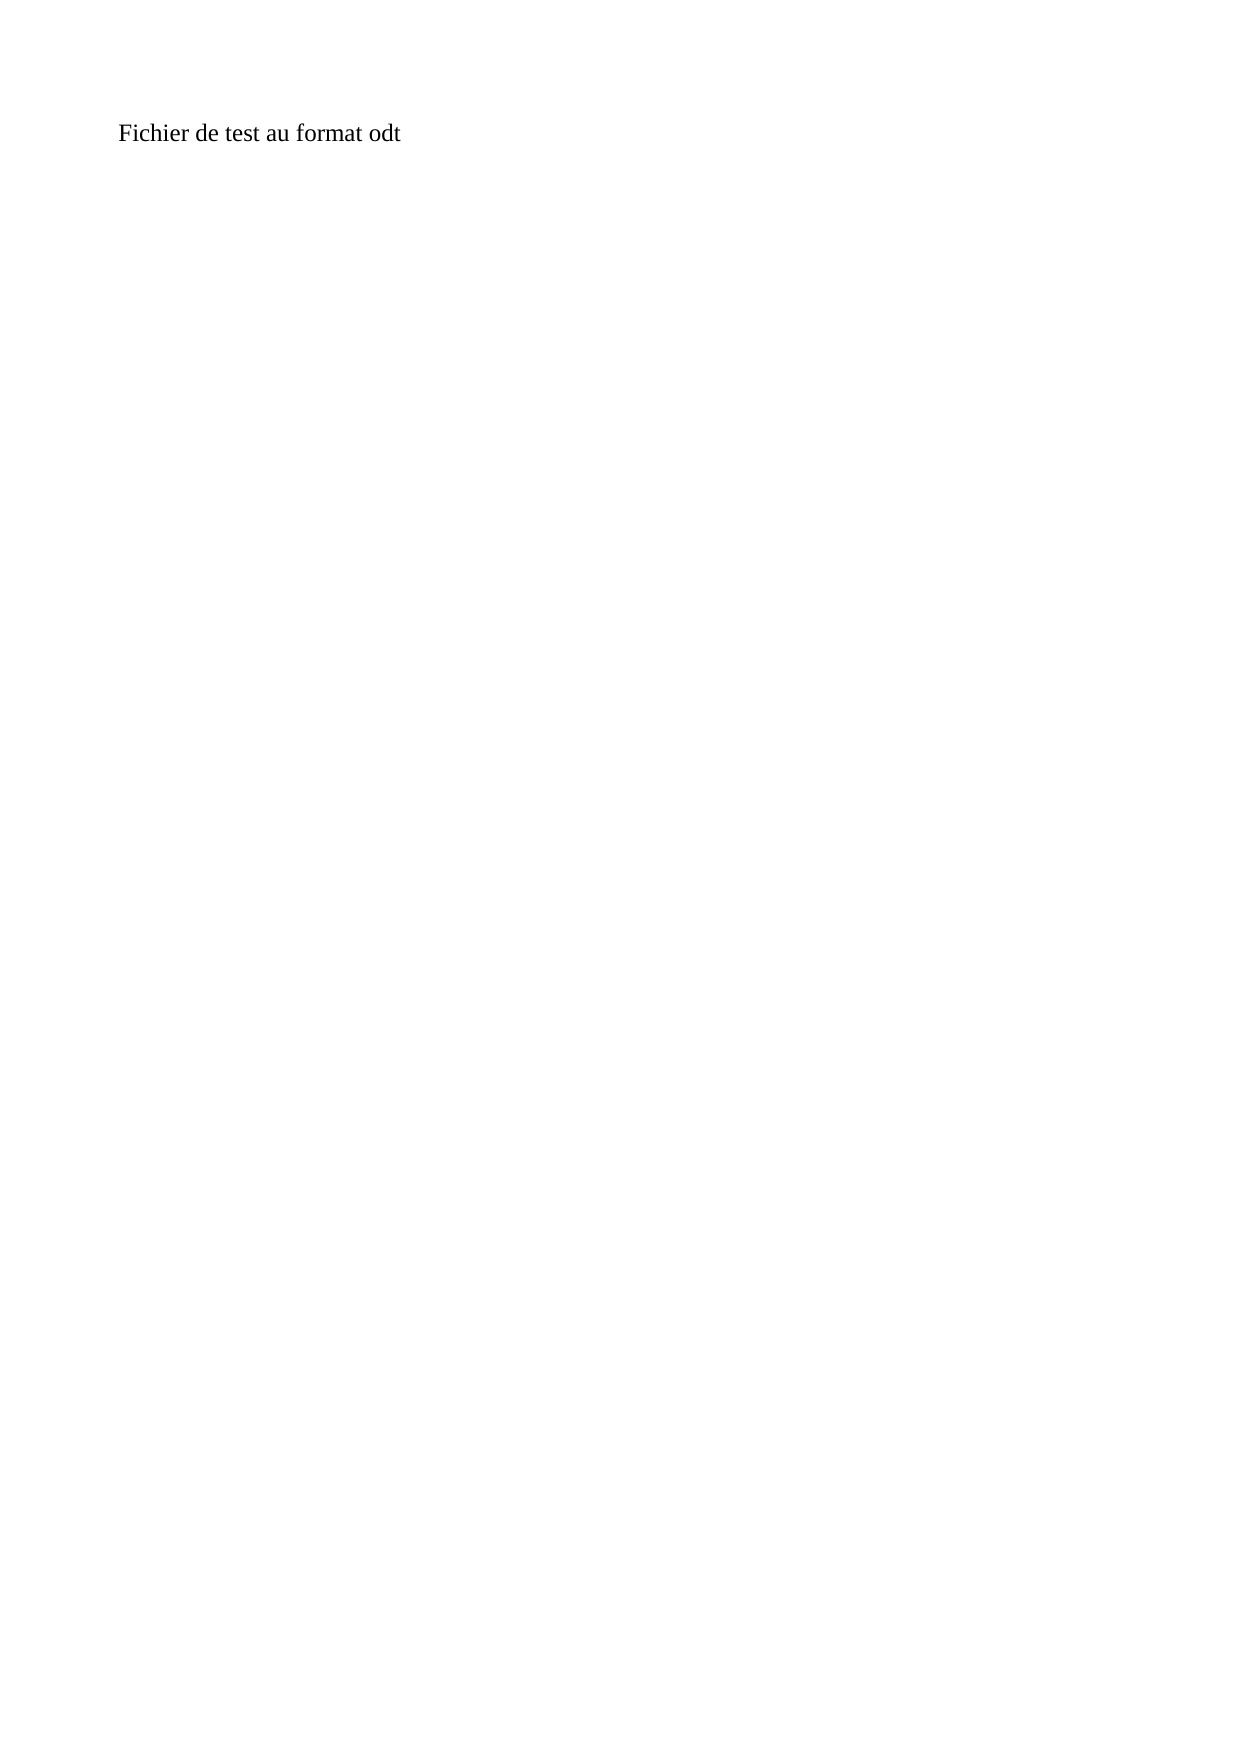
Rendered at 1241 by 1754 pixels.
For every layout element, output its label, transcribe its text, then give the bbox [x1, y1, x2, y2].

text Fichier de test au format odt [118, 118, 1122, 147]
